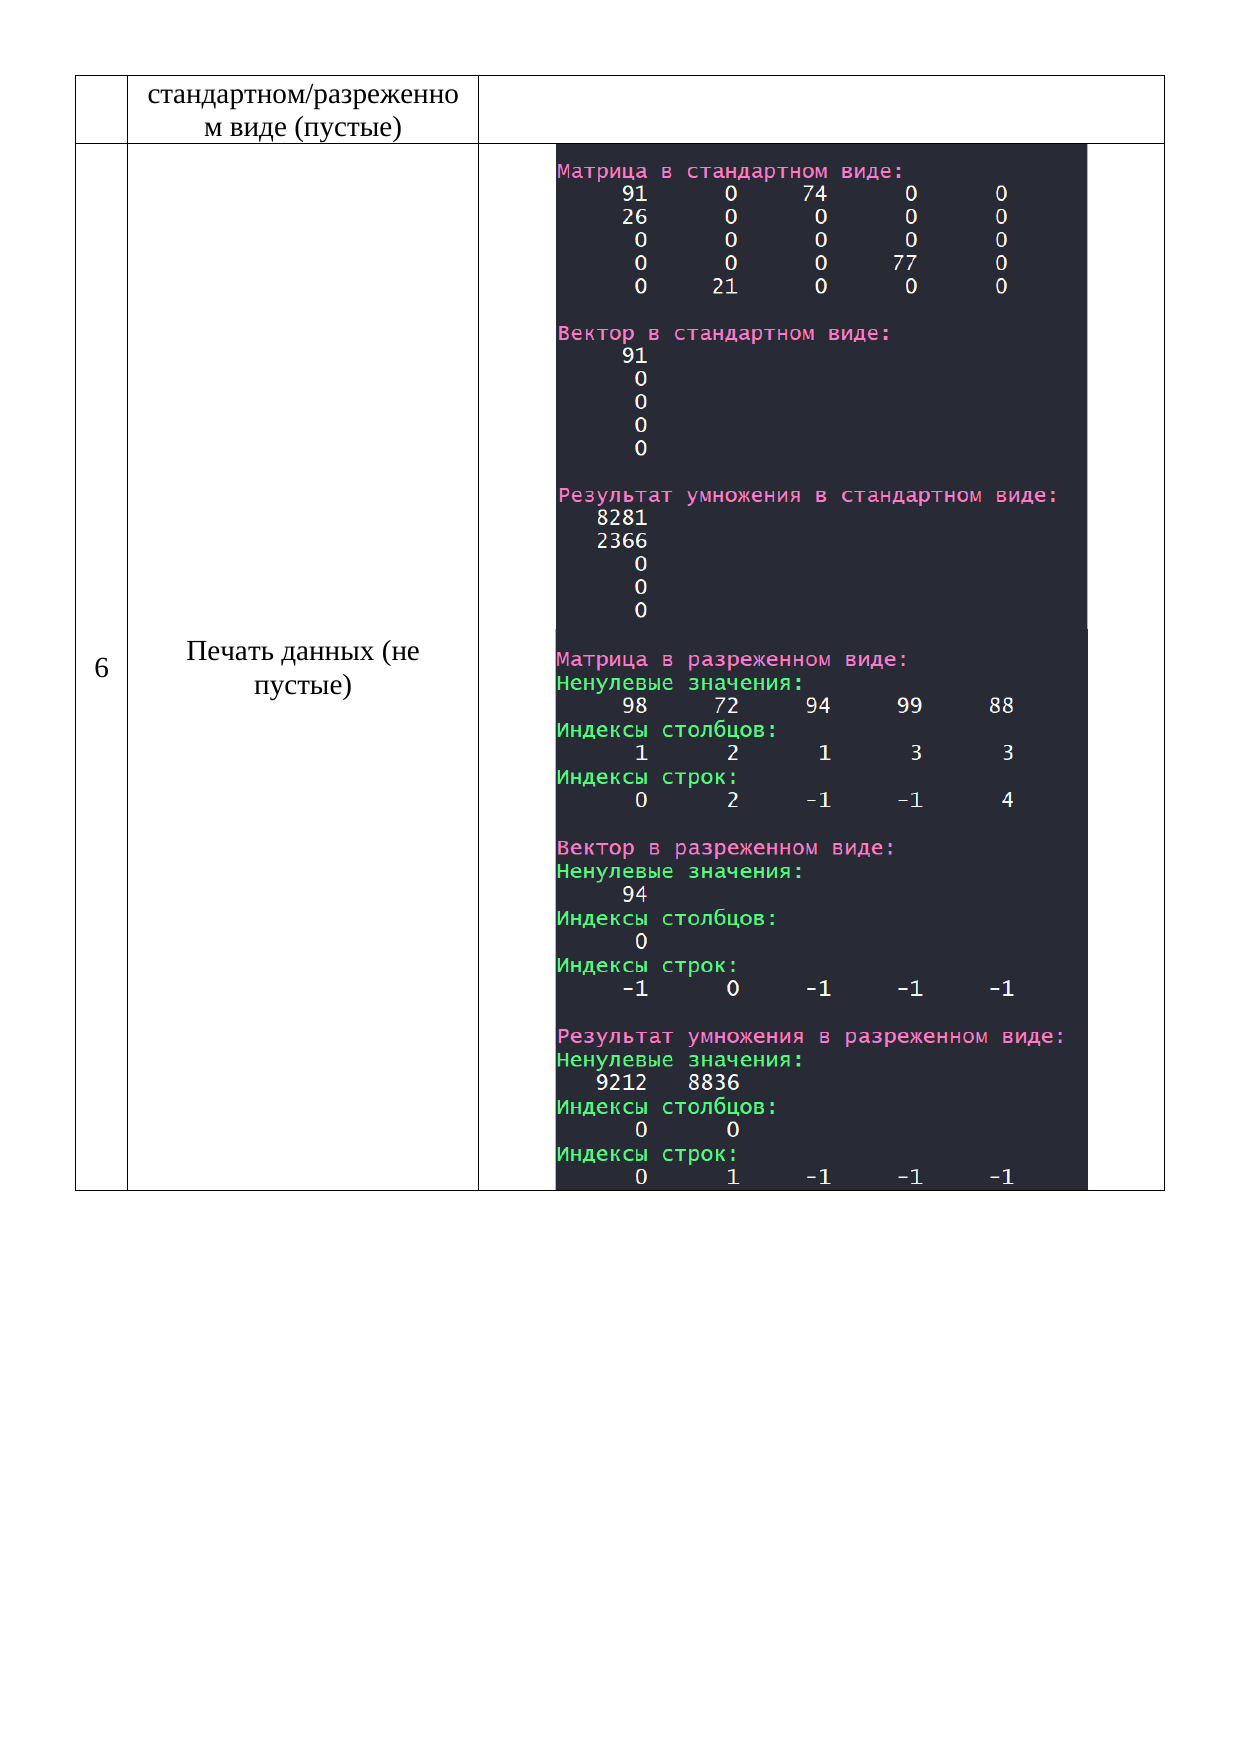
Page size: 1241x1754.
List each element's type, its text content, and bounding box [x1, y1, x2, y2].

table_cell Печать данных (не пустые) [128, 144, 478, 1190]
table_cell 6 [76, 144, 127, 1190]
picture [555, 144, 1088, 1190]
table_cell 5 [76, 76, 127, 143]
table_cell [479, 144, 556, 1190]
table_cell [479, 76, 1164, 143]
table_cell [128, 76, 478, 143]
table_cell [1088, 144, 1164, 1190]
